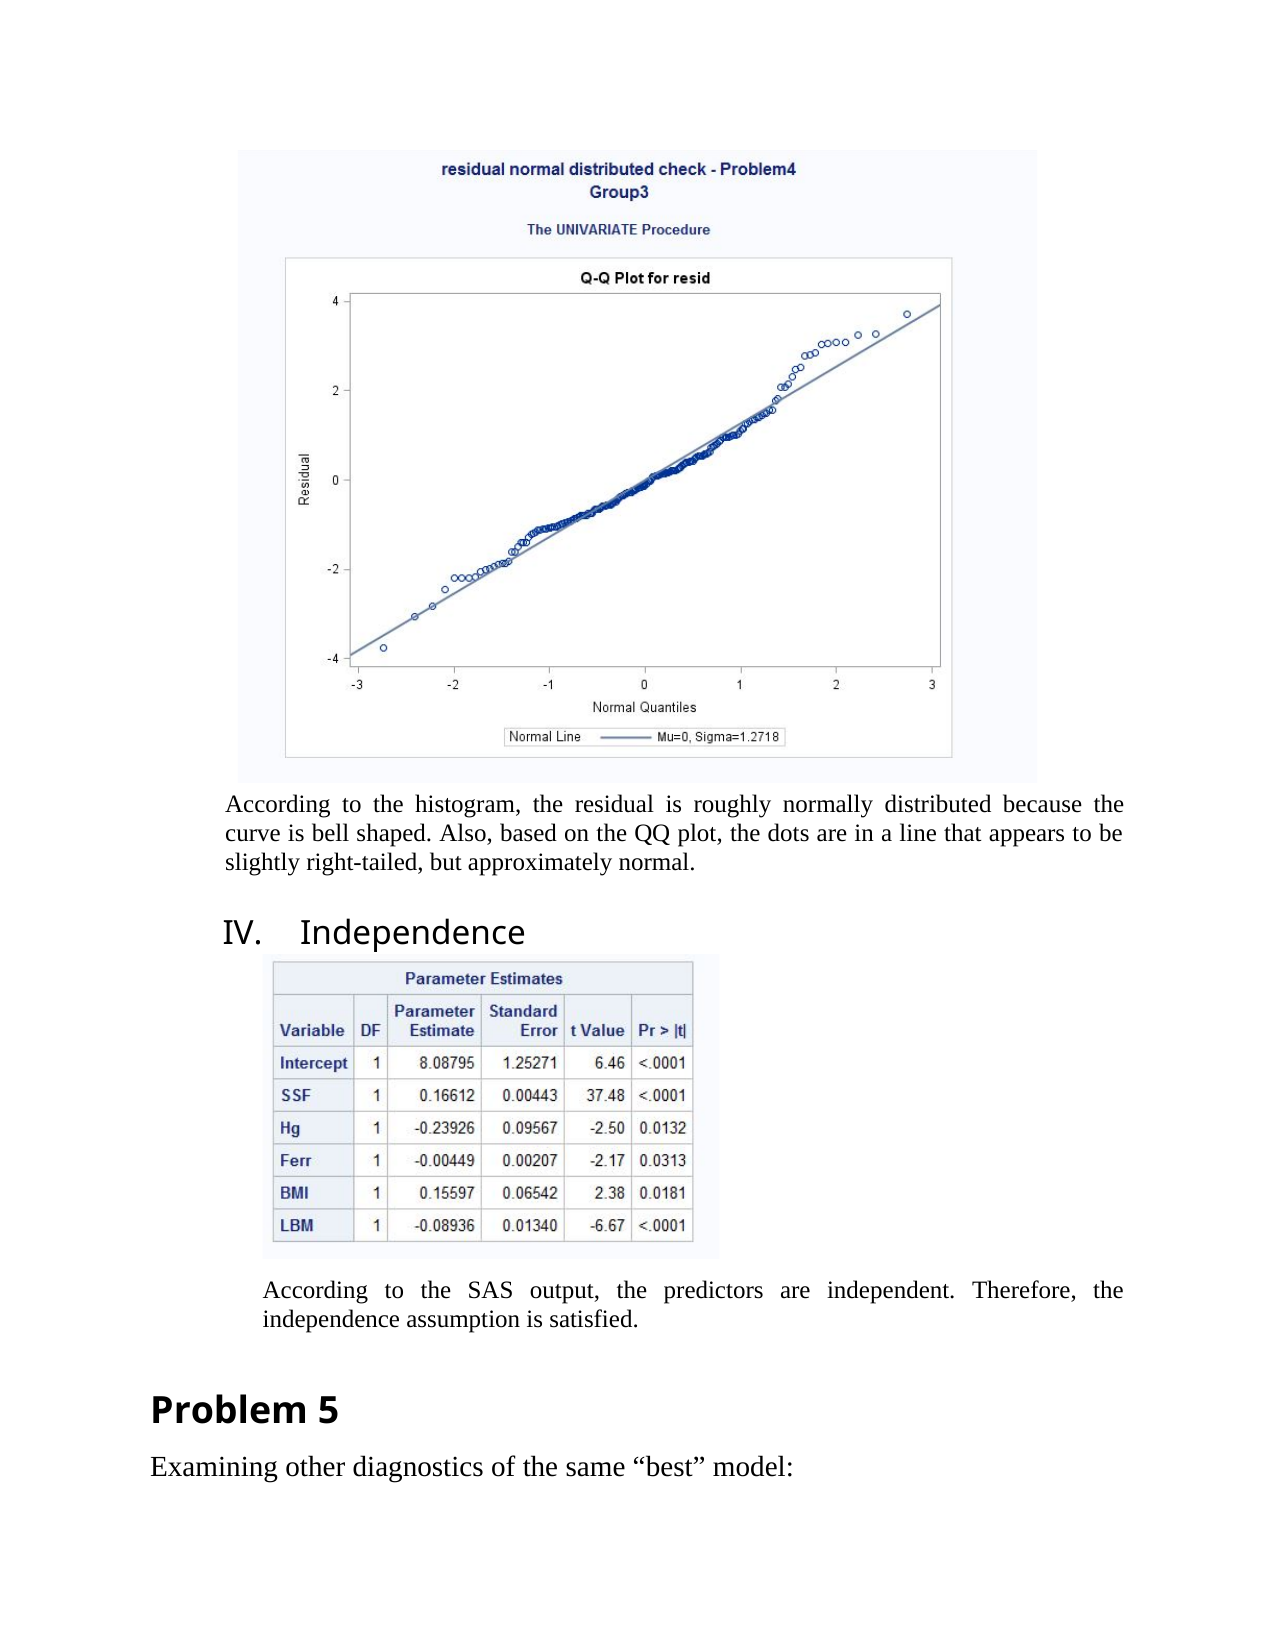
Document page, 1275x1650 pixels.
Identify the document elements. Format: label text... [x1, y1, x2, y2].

subtitle Problem 5 [150, 1383, 1125, 1434]
picture [237, 150, 1038, 783]
text According to the SAS output, the predictors are independent. Therefore, the independence assumption is satisfied. [262, 1275, 1125, 1333]
picture [262, 954, 720, 1259]
subtitle Independence [225, 909, 1125, 954]
text According to the histogram, the residual is roughly normally distributed because the curve is bell shaped. Also, based on the QQ plot, the dots are in a line that appears to be slightly right-tailed, but approximately normal. [225, 789, 1125, 875]
text Examining other diagnostics of the same “best” model: [150, 1449, 1125, 1483]
